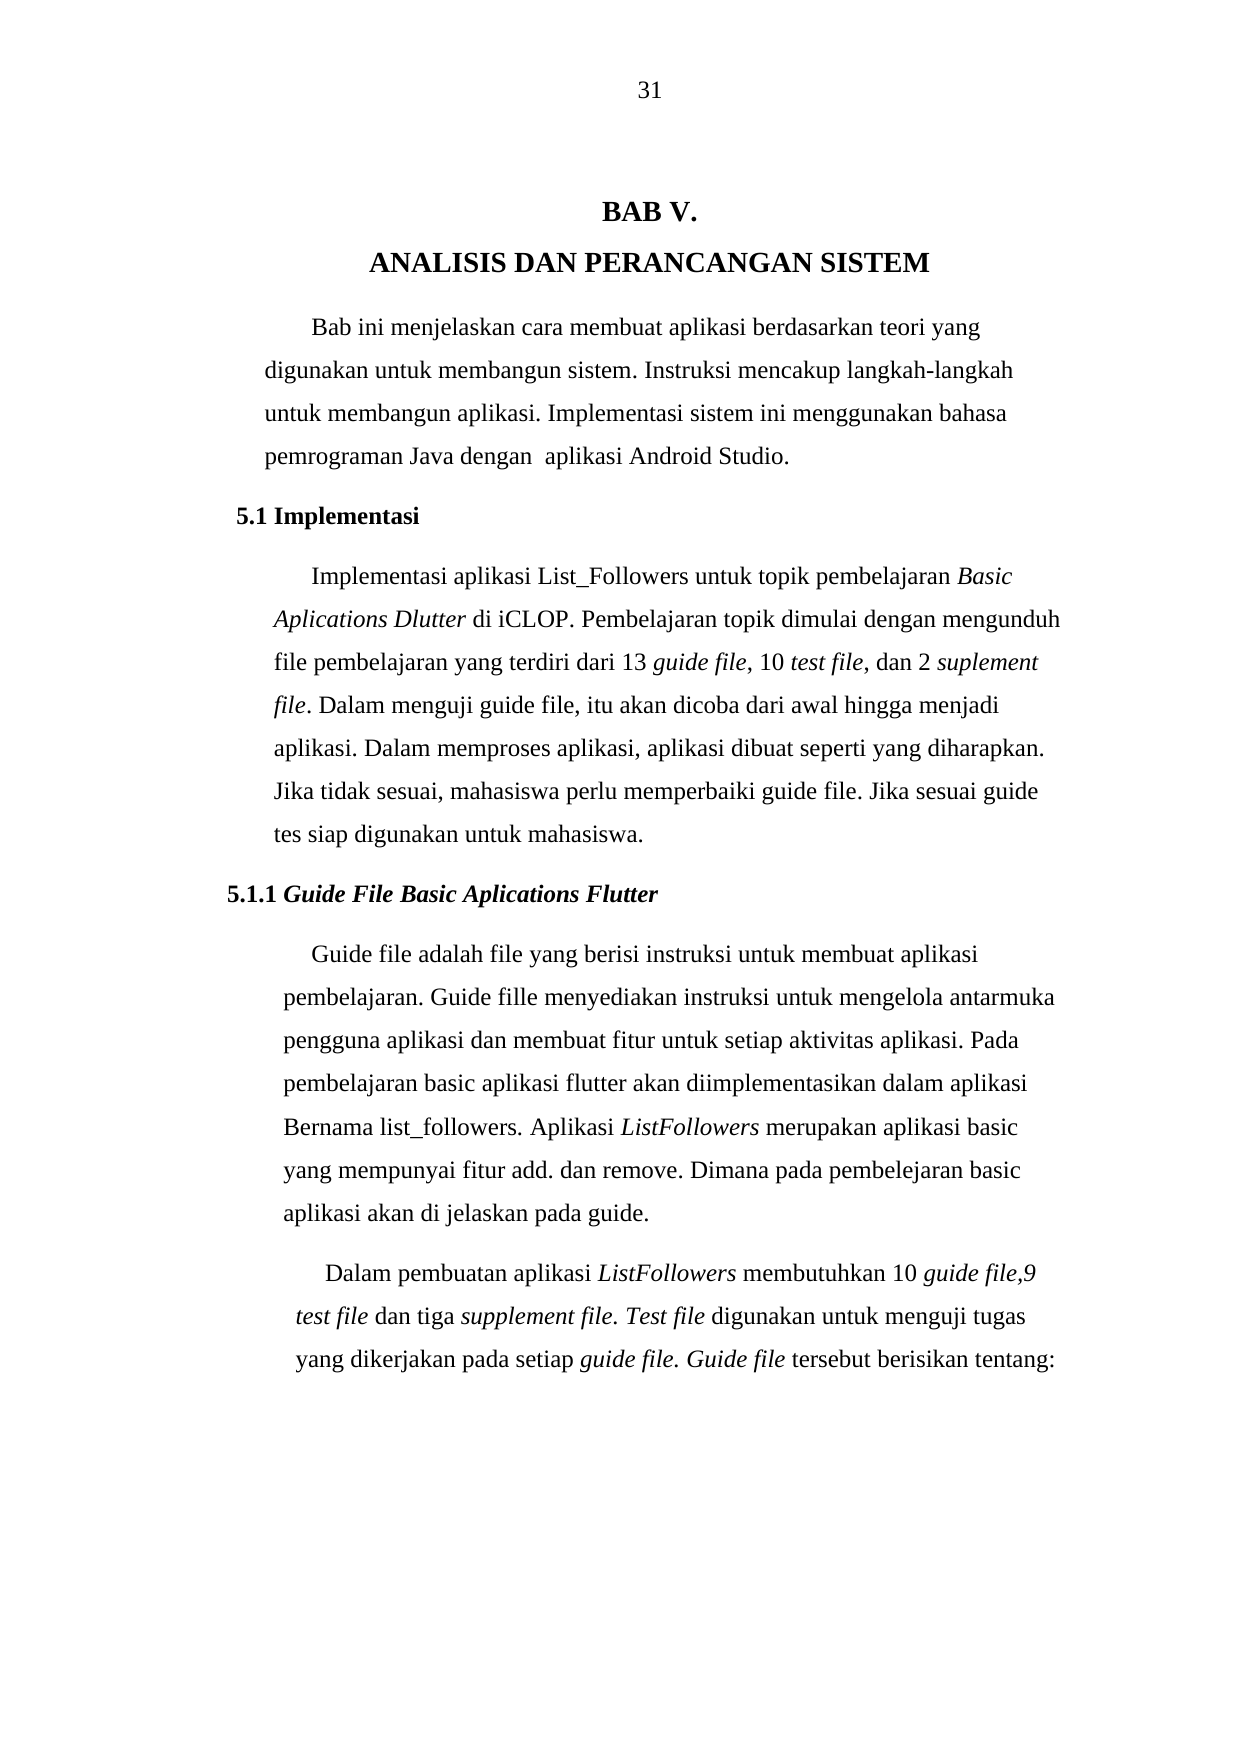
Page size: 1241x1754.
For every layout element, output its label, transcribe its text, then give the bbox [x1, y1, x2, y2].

text Dalam pembuatan aplikasi ListFollowers membutuhkan 10 guide file,9 test file dan tiga supplement file. Test file digunakan untuk menguji tugas yang dikerjakan pada setiap guide file. Guide file tersebut berisikan tentang: [295, 1258, 1063, 1373]
subtitle 5.1.1 Guide File Basic Aplications Flutter [227, 879, 1063, 908]
subtitle BAB V. ANALISIS DAN PERANCANGAN SISTEM [236, 194, 1063, 278]
text Bab ini menjelaskan cara membuat aplikasi berdasarkan teori yang digunakan untuk membangun sistem. Instruksi mencakup langkah-langkah untuk membangun aplikasi. Implementasi sistem ini menggunakan bahasa pemrograman Java dengan aplikasi Android Studio. [264, 312, 1063, 470]
text Implementasi aplikasi List_Followers untuk topik pembelajaran Basic Aplications Dlutter di iCLOP. Pembelajaran topik dimulai dengan mengunduh file pembelajaran yang terdiri dari 13 guide file, 10 test file, dan 2 suplement file. Dalam menguji guide file, itu akan dicoba dari awal hingga menjadi aplikasi. Dalam memproses aplikasi, aplikasi dibuat seperti yang diharapkan. Jika tidak sesuai, mahasiswa perlu memperbaiki guide file. Jika sesuai guide tes siap digunakan untuk mahasiswa. [274, 561, 1063, 848]
subtitle Implementasi [236, 501, 1063, 530]
text Guide file adalah file yang berisi instruksi untuk membuat aplikasi pembelajaran. Guide fille menyediakan instruksi untuk mengelola antarmuka pengguna aplikasi dan membuat fitur untuk setiap aktivitas aplikasi. Pada pembelajaran basic aplikasi flutter akan diimplementasikan dalam aplikasi Bernama list_followers. Aplikasi ListFollowers merupakan aplikasi basic yang mempunyai fitur add. dan remove. Dimana pada pembelejaran basic aplikasi akan di jelaskan pada guide. [283, 939, 1063, 1227]
